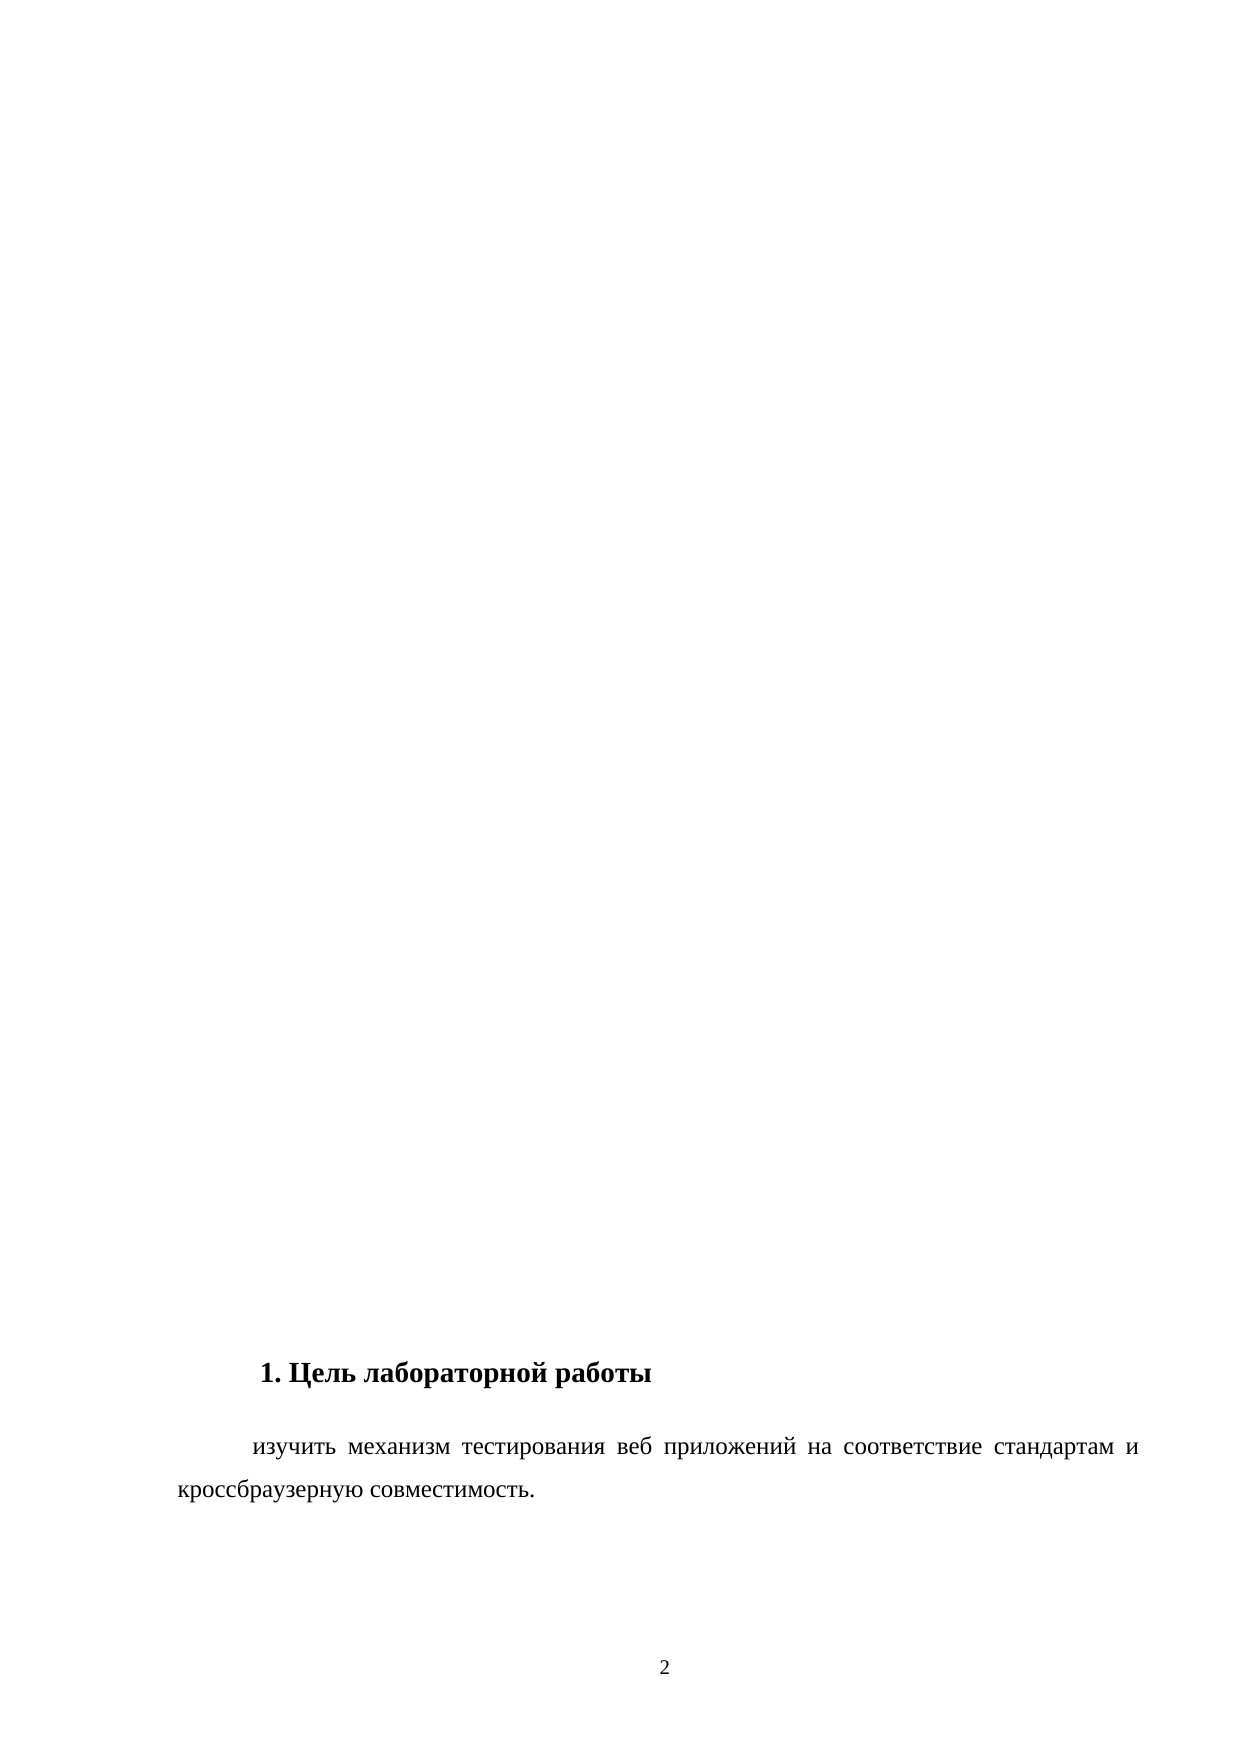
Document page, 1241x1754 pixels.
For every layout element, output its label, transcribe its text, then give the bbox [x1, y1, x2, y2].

text изучить механизм тестирования веб приложений на соответствие стандартам и кроссбраузерную совместимость. [177, 1431, 1140, 1503]
text 1. Цель лабораторной работы [177, 1356, 1152, 1389]
